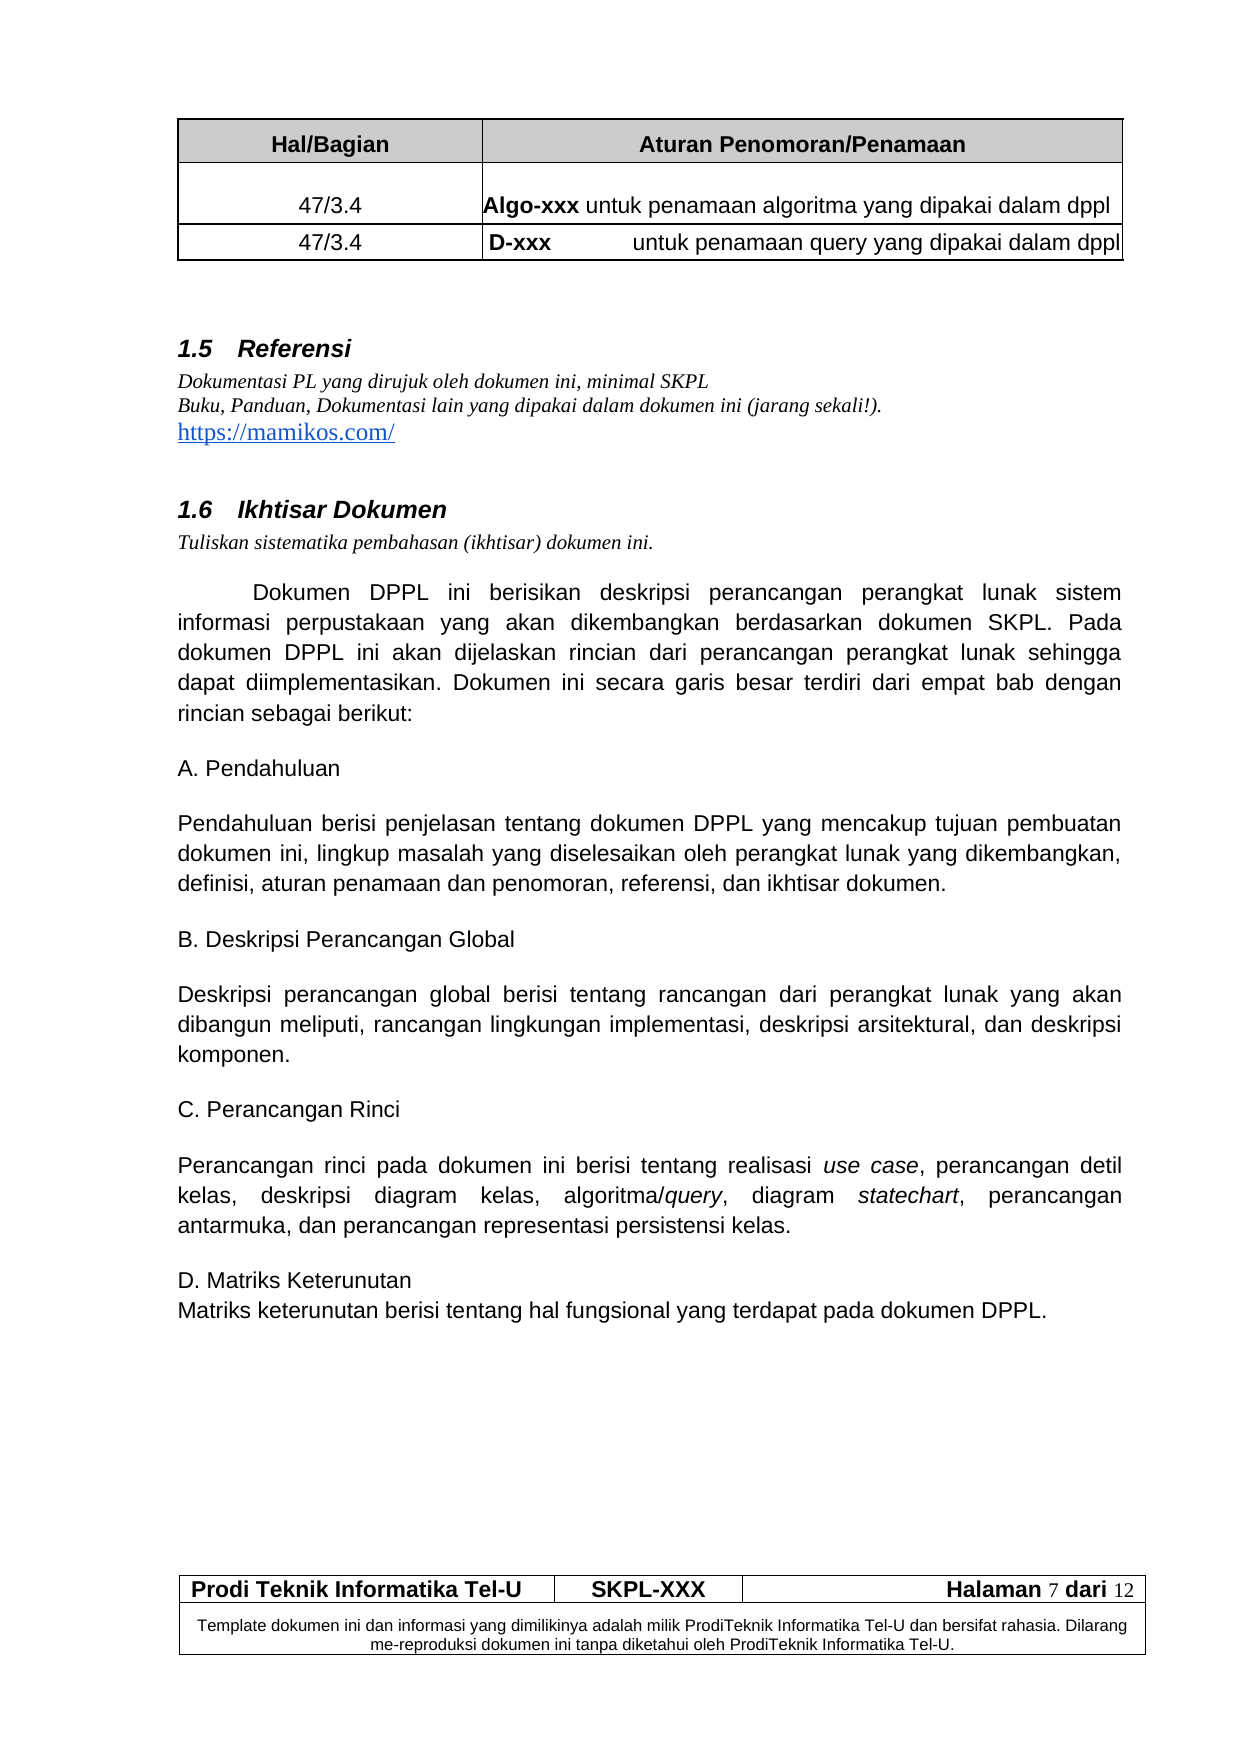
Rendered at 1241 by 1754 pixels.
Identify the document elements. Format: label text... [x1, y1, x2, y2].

subtitle Ikhtisar Dokumen [177, 495, 1122, 523]
subtitle Matriks keterunutan berisi tentang hal fungsional yang terdapat pada dokumen DPPL. [177, 1297, 1070, 1324]
subtitle B. Deskripsi Perancangan Global [177, 926, 1122, 952]
table_cell 47/3.4 [179, 163, 482, 223]
subtitle Perancangan rinci pada dokumen ini berisi tentang realisasi use case, perancangan detil kelas, deskripsi diagram kelas, algoritma/query, diagram statechart, perancangan antarmuka, dan perancangan representasi persistensi kelas. [177, 1152, 1122, 1238]
subtitle Referensi [177, 334, 1122, 362]
subtitle C. Perancangan Rinci [177, 1096, 1122, 1123]
table_header Hal/Bagian [179, 120, 482, 162]
table_header Aturan Penomoran/Penamaan [483, 120, 1122, 162]
text https://mamikos.com/ [177, 417, 1122, 446]
text Dokumentasi PL yang dirujuk oleh dokumen ini, minimal SKPL [177, 369, 1122, 393]
subtitle Pendahuluan berisi penjelasan tentang dokumen DPPL yang mencakup tujuan pembuatan dokumen ini, lingkup masalah yang diselesaikan oleh perangkat lunak yang dikembangkan, definisi, aturan penamaan dan penomoran, referensi, dan ikhtisar dokumen. [177, 810, 1122, 897]
table_cell 47/3.4 [179, 225, 482, 259]
subtitle Deskripsi perancangan global berisi tentang rancangan dari perangkat lunak yang akan dibangun meliputi, rancangan lingkungan implementasi, deskripsi arsitektural, dan deskripsi komponen. [177, 981, 1122, 1068]
table_cell D-xxx untuk penamaan query yang dipakai dalam dppl [483, 225, 1122, 259]
text Buku, Panduan, Dokumentasi lain yang dipakai dalam dokumen ini (jarang sekali!). [177, 393, 1122, 417]
subtitle A. Pendahuluan [177, 755, 1122, 781]
subtitle Dokumen DPPL ini berisikan deskripsi perancangan perangkat lunak sistem informasi perpustakaan yang akan dikembangkan berdasarkan dokumen SKPL. Pada dokumen DPPL ini akan dijelaskan rincian dari perancangan perangkat lunak sehingga dapat diimplementasikan. Dokumen ini secara garis besar terdiri dari empat bab dengan rincian sebagai berikut: [177, 579, 1122, 726]
subtitle D. Matriks Keterunutan [177, 1267, 1122, 1294]
table_cell Algo-xxx untuk penamaan algoritma yang dipakai dalam dppl [483, 163, 1122, 223]
text Tuliskan sistematika pembahasan (ikhtisar) dokumen ini. [177, 530, 1122, 554]
